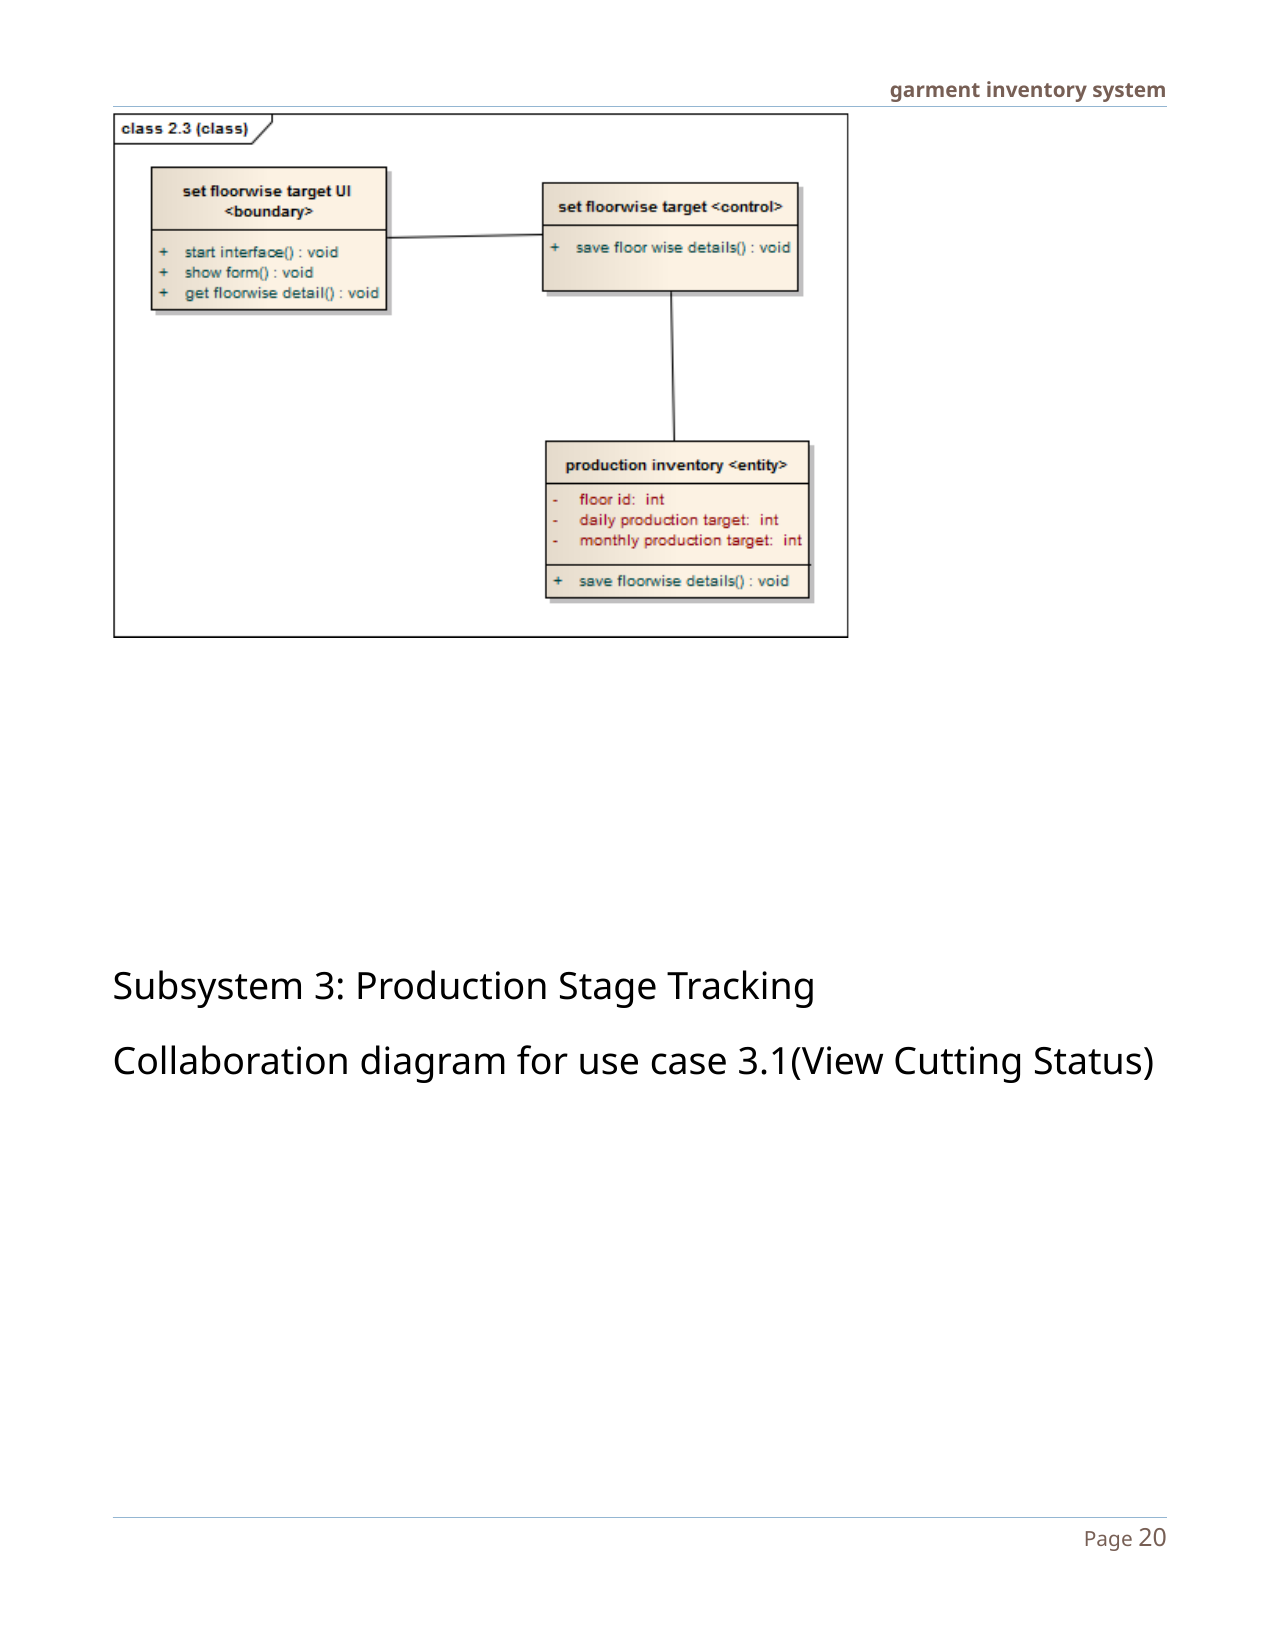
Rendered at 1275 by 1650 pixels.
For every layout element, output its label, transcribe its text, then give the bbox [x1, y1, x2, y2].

picture [112, 112, 849, 638]
text Collaboration diagram for use case 3.1(View Cutting Status) [112, 1034, 1167, 1085]
text Subsystem 3: Production Stage Tracking [112, 959, 1167, 1010]
